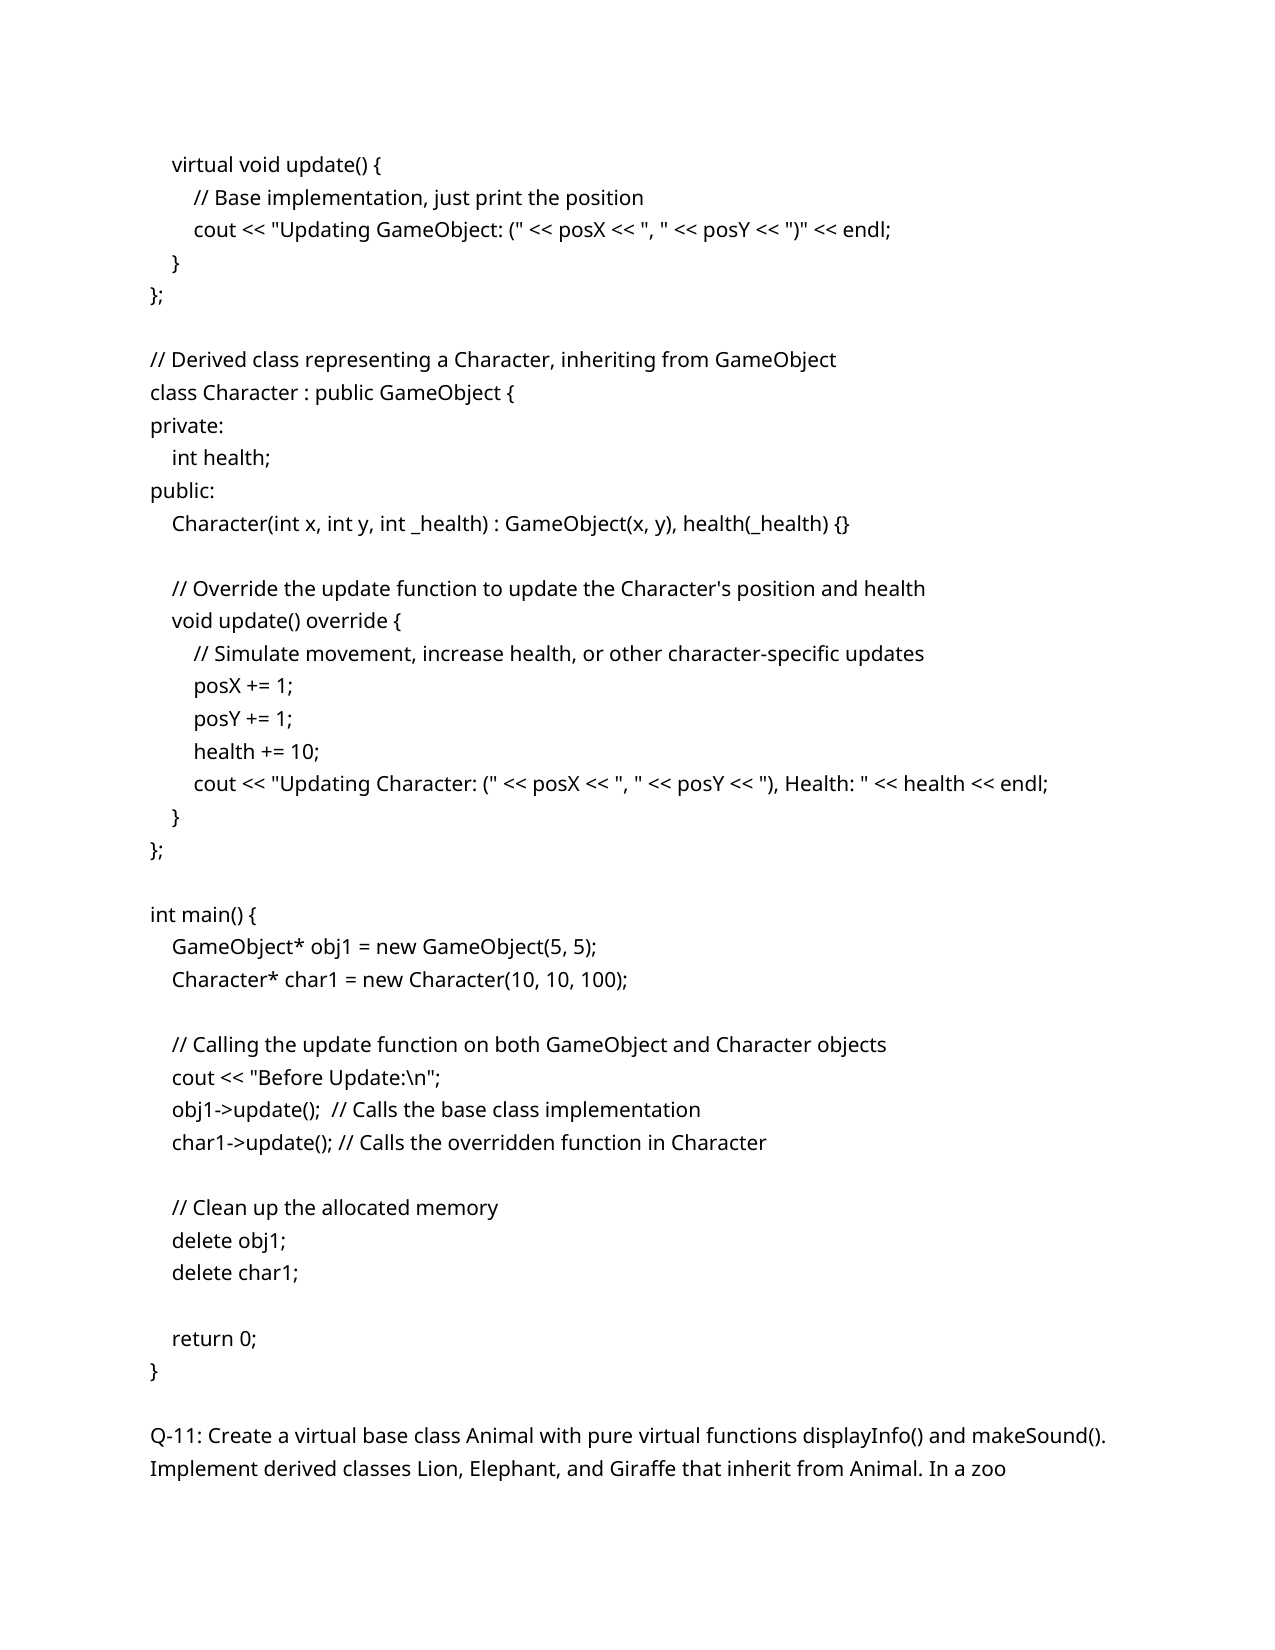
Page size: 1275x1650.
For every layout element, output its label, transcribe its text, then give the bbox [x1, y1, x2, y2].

text // Derived class representing a Character, inheriting from GameObject [150, 346, 1125, 374]
text // Calling the update function on both GameObject and Character objects [150, 1030, 1125, 1059]
text int health; [150, 443, 1125, 472]
text public: [150, 476, 1125, 504]
text obj1->update(); // Calls the base class implementation [150, 1096, 1125, 1124]
text } [150, 802, 1125, 831]
text // Override the update function to update the Character's position and health [150, 574, 1125, 602]
text Character(int x, int y, int _health) : GameObject(x, y), health(_health) {} [150, 509, 1125, 537]
text // Base implementation, just print the position [150, 183, 1125, 211]
text // Simulate movement, increase health, or other character-specific updates [150, 639, 1125, 667]
text posY += 1; [150, 704, 1125, 733]
text } [150, 1356, 1125, 1385]
text int main() { [150, 900, 1125, 928]
text class Character : public GameObject { [150, 378, 1125, 407]
text delete obj1; [150, 1226, 1125, 1254]
text health += 10; [150, 737, 1125, 765]
text cout << "Before Update:\n"; [150, 1063, 1125, 1091]
text }; [150, 280, 1125, 309]
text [150, 1422, 1125, 1483]
text GameObject* obj1 = new GameObject(5, 5); [150, 932, 1125, 961]
text delete char1; [150, 1258, 1125, 1287]
text cout << "Updating Character: (" << posX << ", " << posY << "), Health: " << health << endl; [150, 769, 1125, 798]
text char1->update(); // Calls the overridden function in Character [150, 1128, 1125, 1157]
text void update() override { [150, 606, 1125, 635]
text // Clean up the allocated memory [150, 1193, 1125, 1222]
text private: [150, 411, 1125, 439]
text cout << "Updating GameObject: (" << posX << ", " << posY << ")" << endl; [150, 215, 1125, 244]
text Character* char1 = new Character(10, 10, 100); [150, 965, 1125, 993]
text return 0; [150, 1324, 1125, 1352]
text }; [150, 835, 1125, 863]
text } [150, 248, 1125, 276]
text posX += 1; [150, 672, 1125, 700]
text virtual void update() { [150, 150, 1125, 178]
